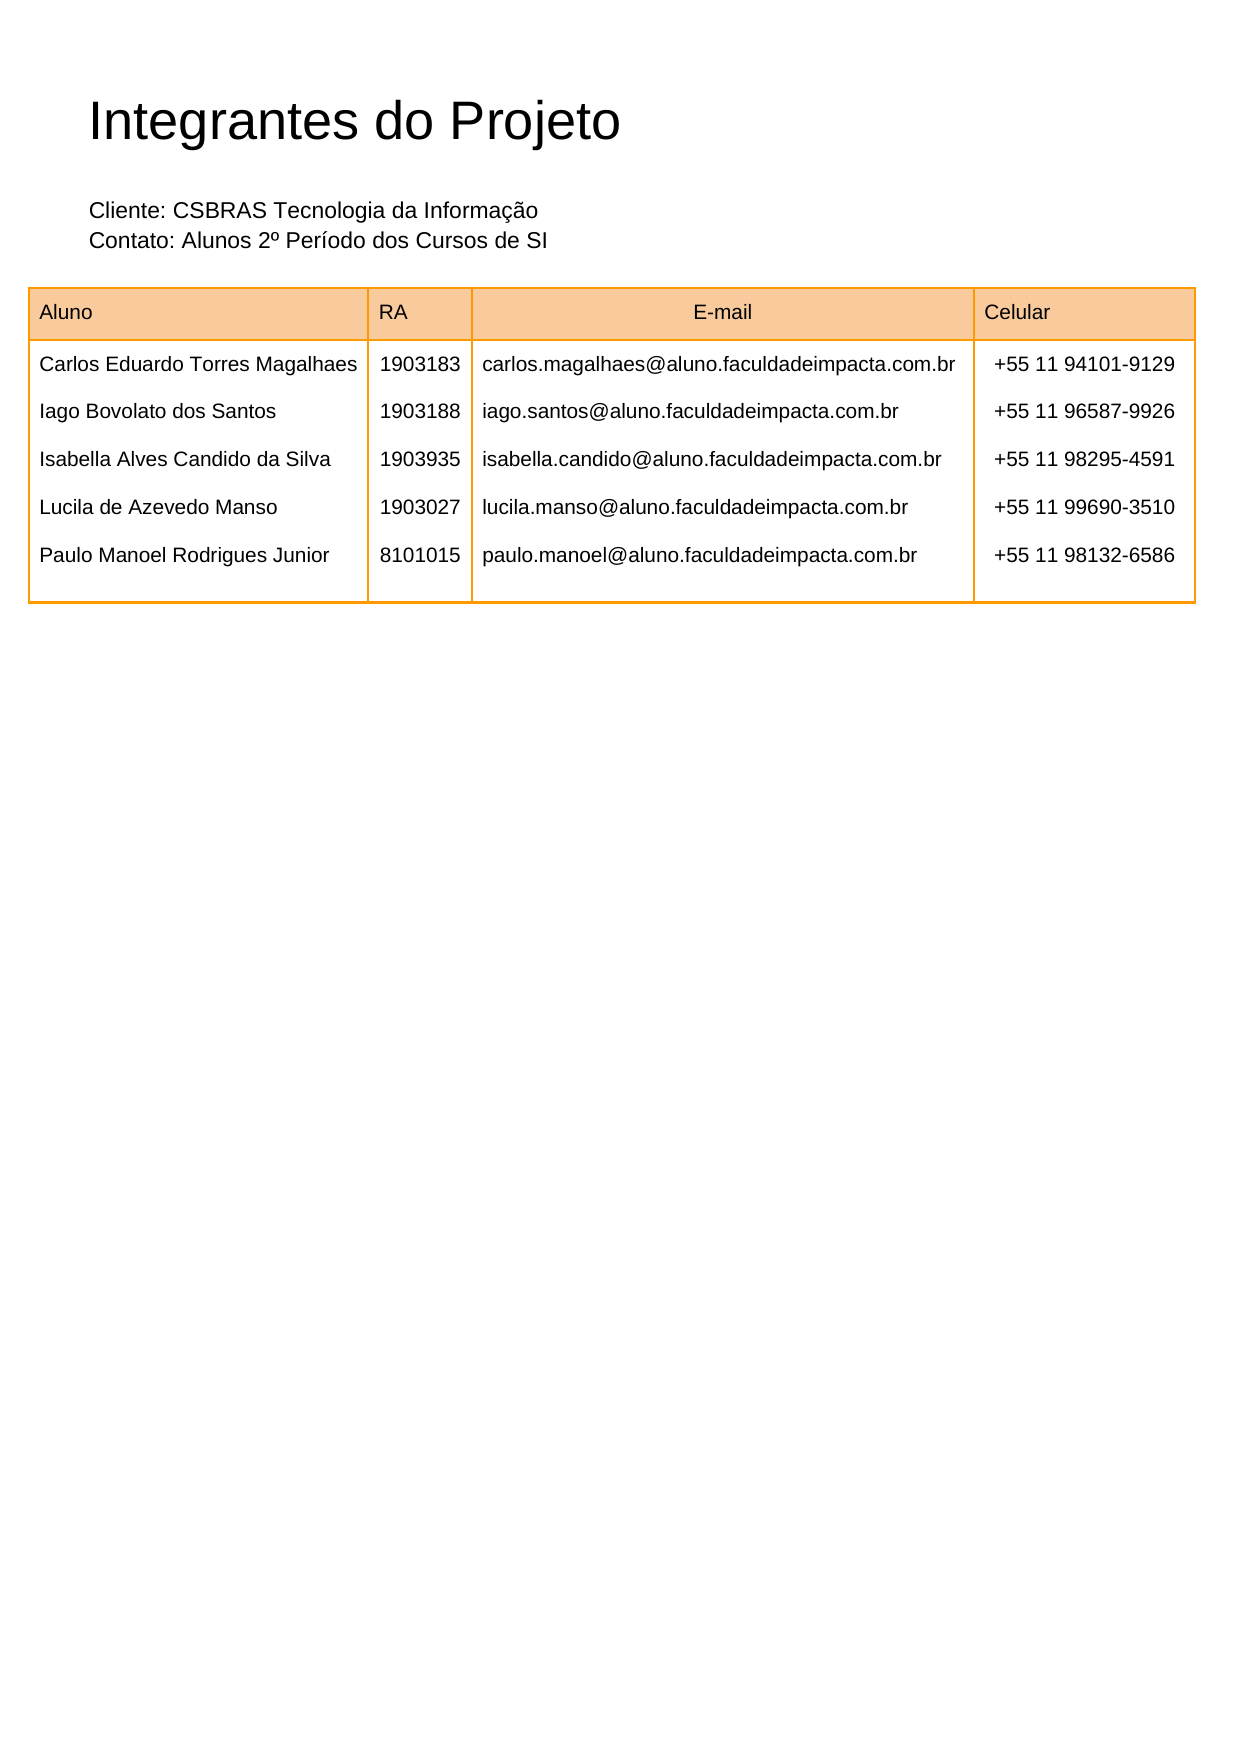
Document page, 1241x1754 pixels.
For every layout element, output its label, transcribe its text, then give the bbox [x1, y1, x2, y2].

text Contato: Alunos 2º Período dos Cursos de SI [88, 227, 1090, 253]
table_header E-mail [473, 289, 973, 339]
table_cell Carlos Eduardo Torres Magalhaes Iago Bovolato dos Santos Isabella Alves Candido da Silva Lucila de Azevedo Manso Paulo Manoel Rodrigues Junior [30, 341, 367, 601]
table_cell carlos.magalhaes@aluno.faculdadeimpacta.com.br iago.santos@aluno.faculdadeimpacta.com.br isabella.candido@aluno.faculdadeimpacta.com.br lucila.manso@aluno.faculdadeimpacta.com.br paulo.manoel@aluno.faculdadeimpacta.com.br [473, 341, 973, 601]
table_header RA [369, 289, 471, 339]
table_cell 1903183 1903188 1903935 1903027 8101015 [369, 341, 471, 601]
table_cell +55 11 94101-9129 +55 11 96587-9926 +55 11 98295-4591 +55 11 99690-3510 +55 11 98132-6586 [975, 341, 1194, 601]
title Integrantes do Projeto [88, 88, 1090, 151]
text Cliente: CSBRAS Tecnologia da Informação [88, 197, 1090, 223]
table_header Aluno [30, 289, 367, 339]
table_header Celular [975, 289, 1194, 339]
